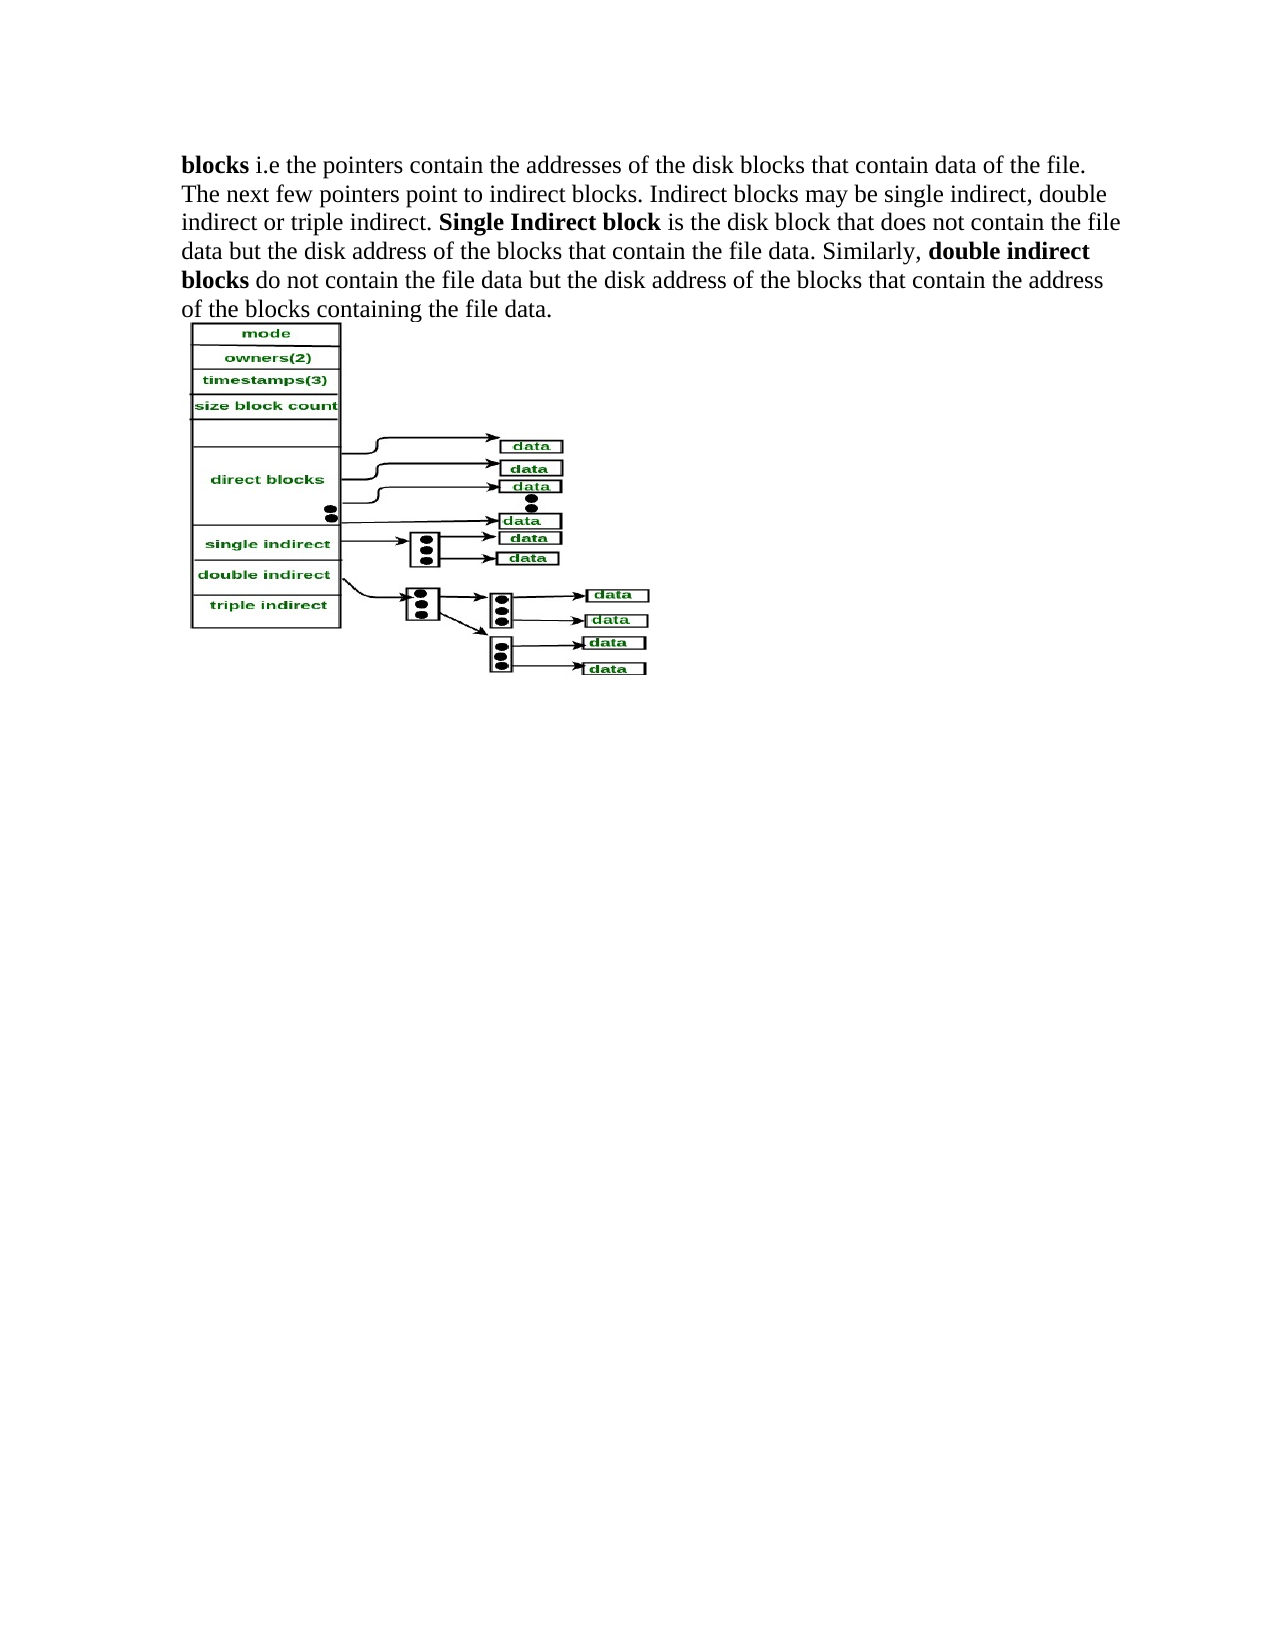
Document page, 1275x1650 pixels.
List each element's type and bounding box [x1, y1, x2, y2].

picture [181, 322, 650, 675]
list [143, 150, 1125, 674]
